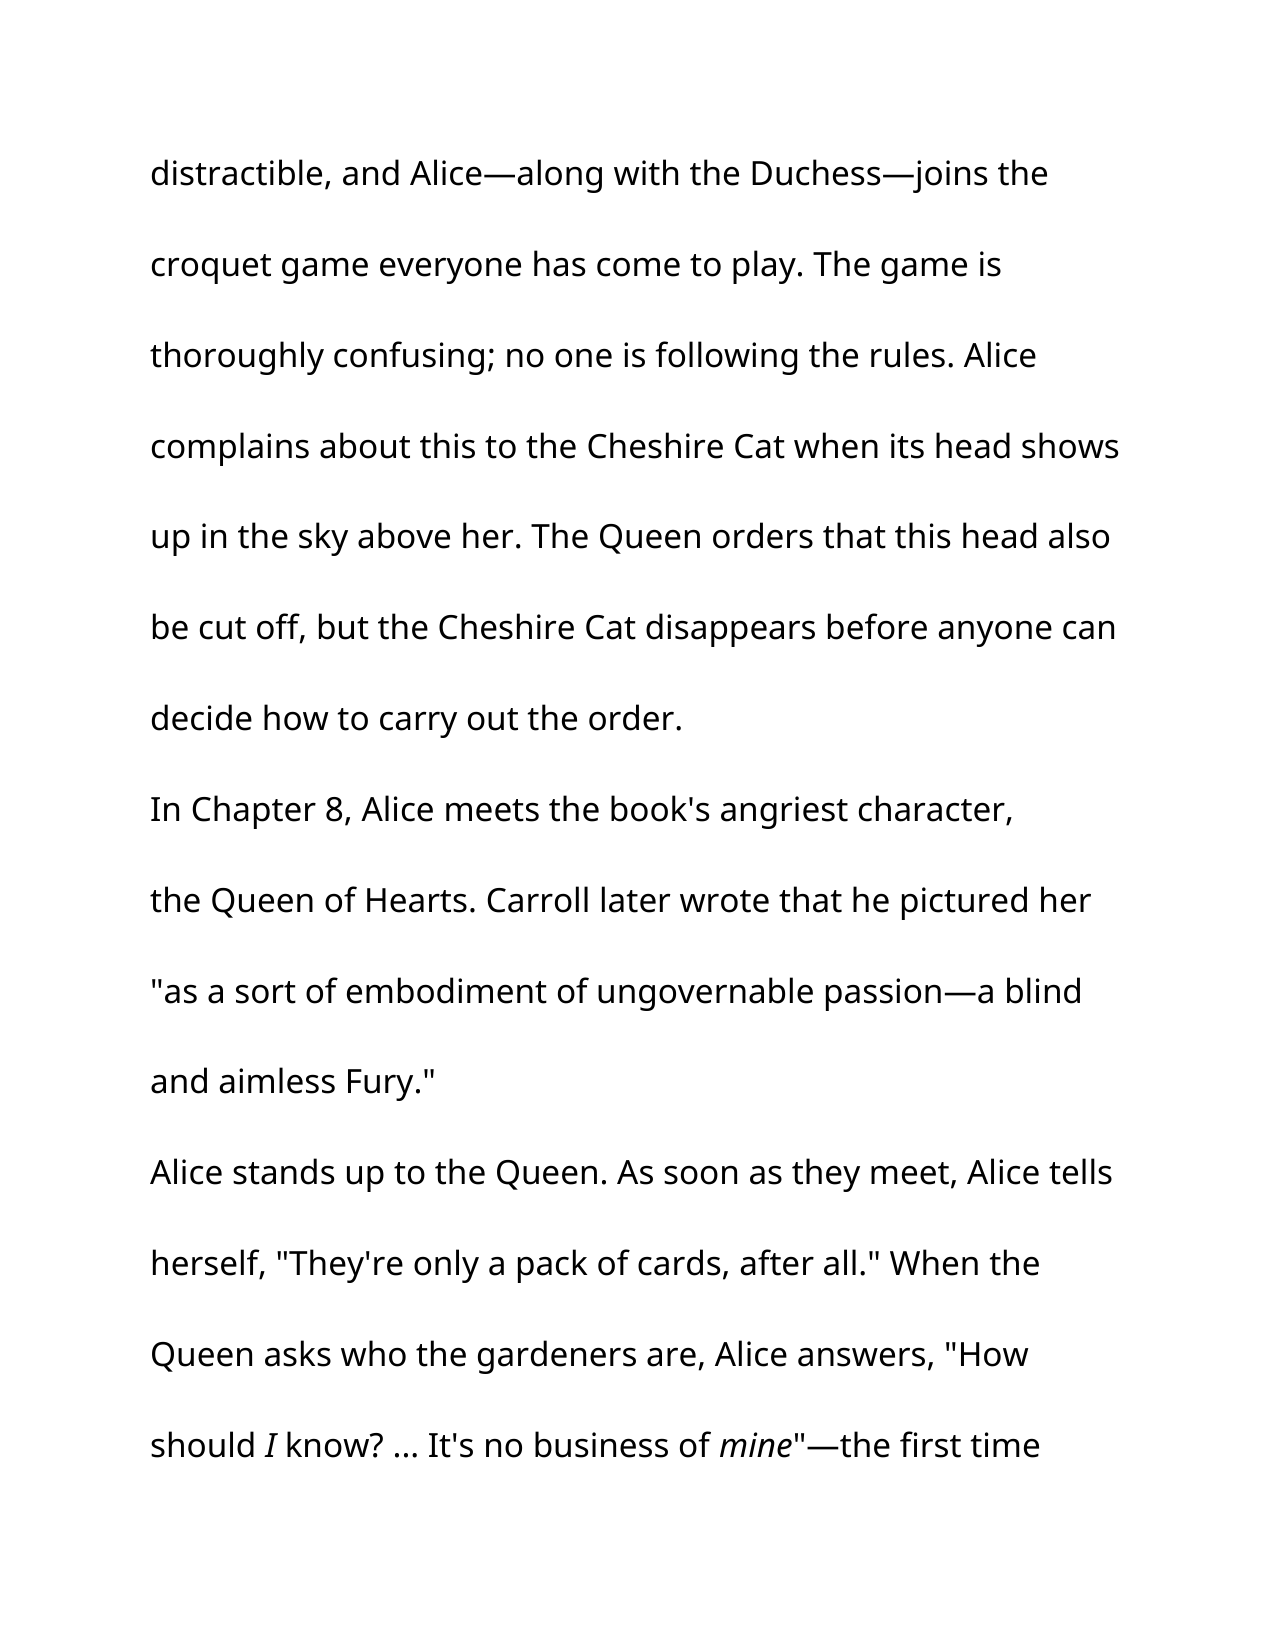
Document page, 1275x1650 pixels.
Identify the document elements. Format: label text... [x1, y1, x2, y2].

text In Chapter 8, Alice meets the book's angriest character, the Queen of Hearts. Carroll later wrote that he pictured her "as a sort of embodiment of ungovernable passion—a blind and aimless Fury." [150, 786, 1125, 1104]
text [150, 1149, 1125, 1467]
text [150, 150, 1125, 740]
